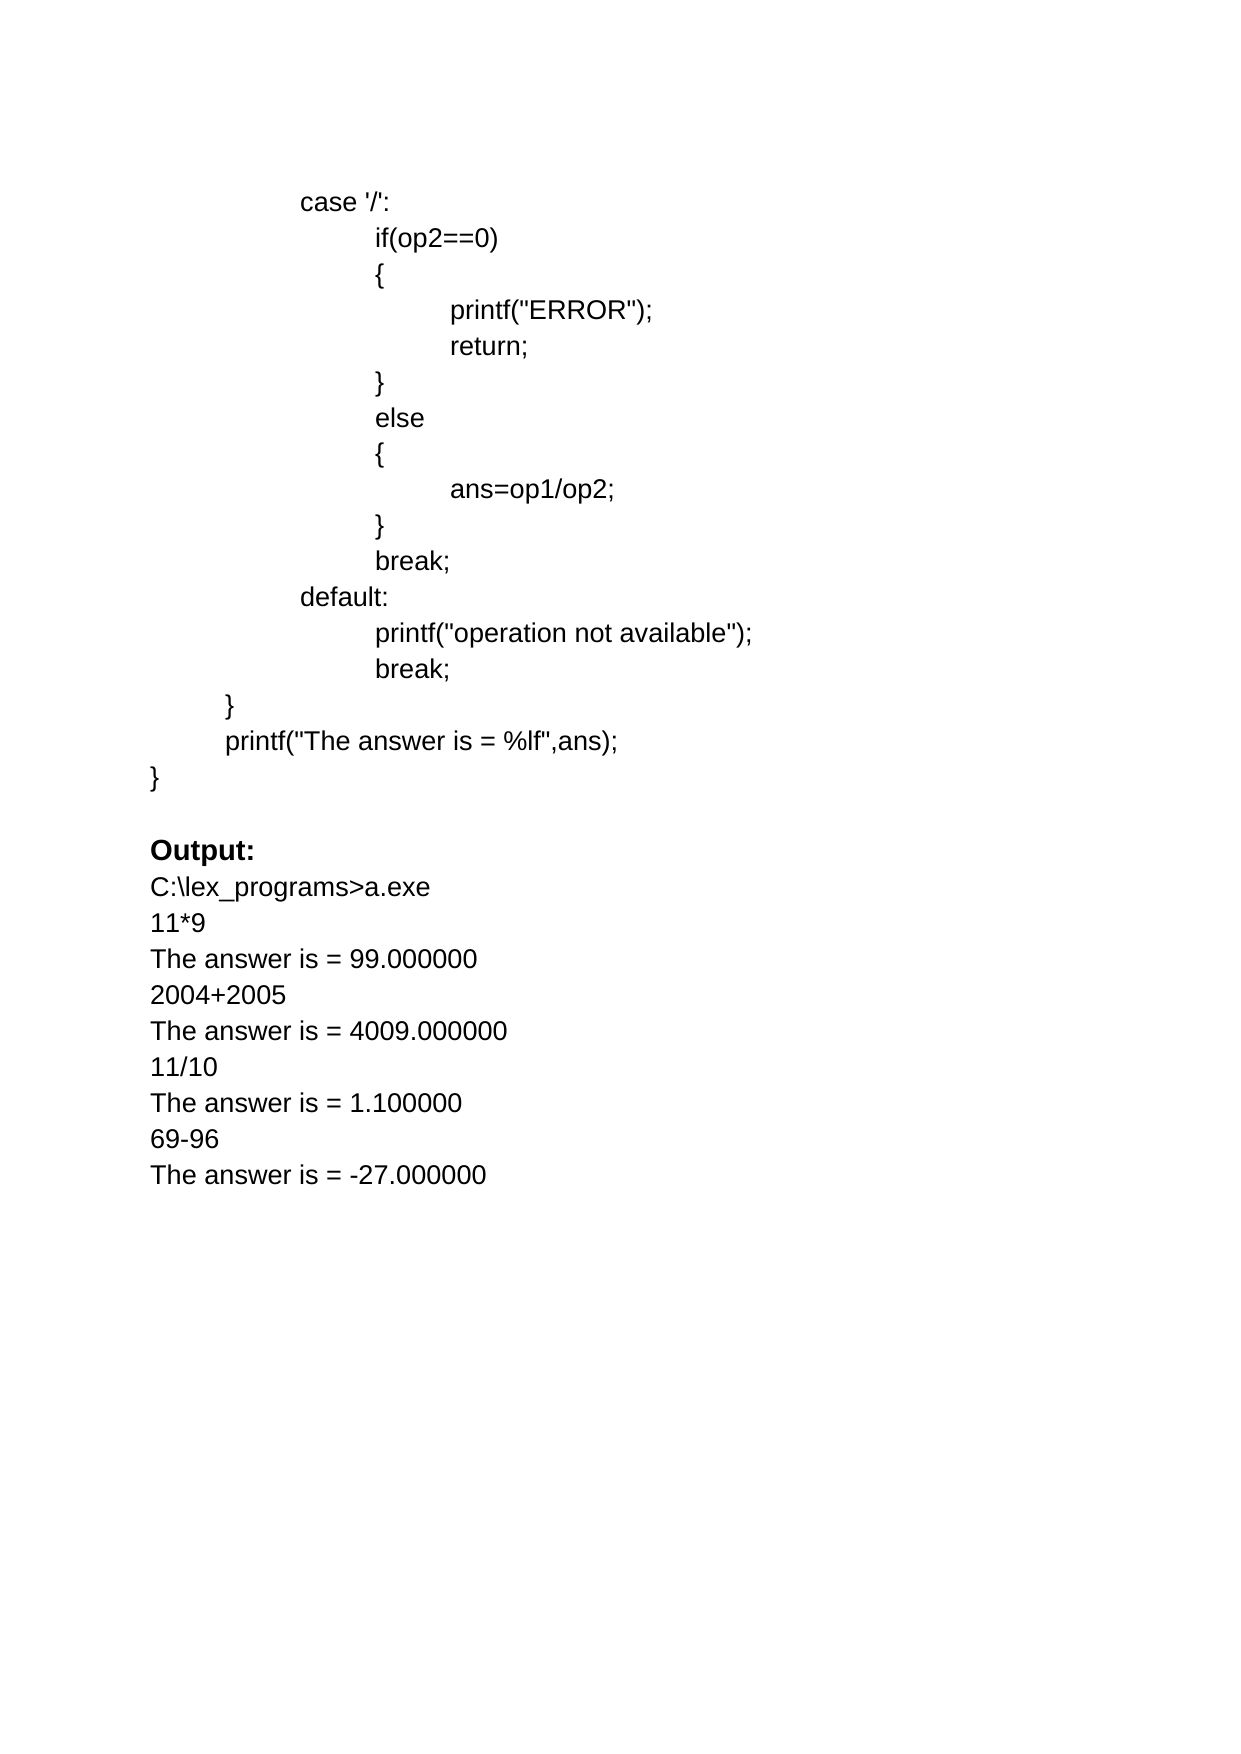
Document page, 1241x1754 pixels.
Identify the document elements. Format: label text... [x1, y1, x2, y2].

text { [150, 258, 1090, 289]
text printf("The answer is = %lf",ans); [150, 725, 1090, 756]
text The answer is = 4009.000000 [150, 1015, 1090, 1046]
text The answer is = 99.000000 [150, 943, 1090, 974]
text return; [150, 330, 1090, 361]
text Output: [150, 833, 1090, 866]
text if(op2==0) [150, 222, 1090, 253]
text ans=op1/op2; [150, 473, 1090, 505]
text printf("ERROR"); [150, 294, 1090, 325]
text 69-96 [150, 1123, 1090, 1154]
text else [150, 402, 1090, 433]
text The answer is = 1.100000 [150, 1087, 1090, 1118]
text 11*9 [150, 907, 1090, 938]
text } [150, 366, 1090, 397]
text } [150, 761, 1090, 792]
text } [150, 689, 1090, 720]
text break; [150, 653, 1090, 684]
text C:\lex_programs>a.exe [150, 871, 1090, 903]
text } [150, 509, 1090, 541]
text { [150, 437, 1090, 469]
text 2004+2005 [150, 979, 1090, 1010]
text case '/': [150, 186, 1090, 217]
text The answer is = -27.000000 [150, 1159, 1090, 1190]
text break; [150, 545, 1090, 577]
text default: [150, 581, 1090, 612]
text printf("operation not available"); [150, 617, 1090, 648]
text 11/10 [150, 1051, 1090, 1082]
